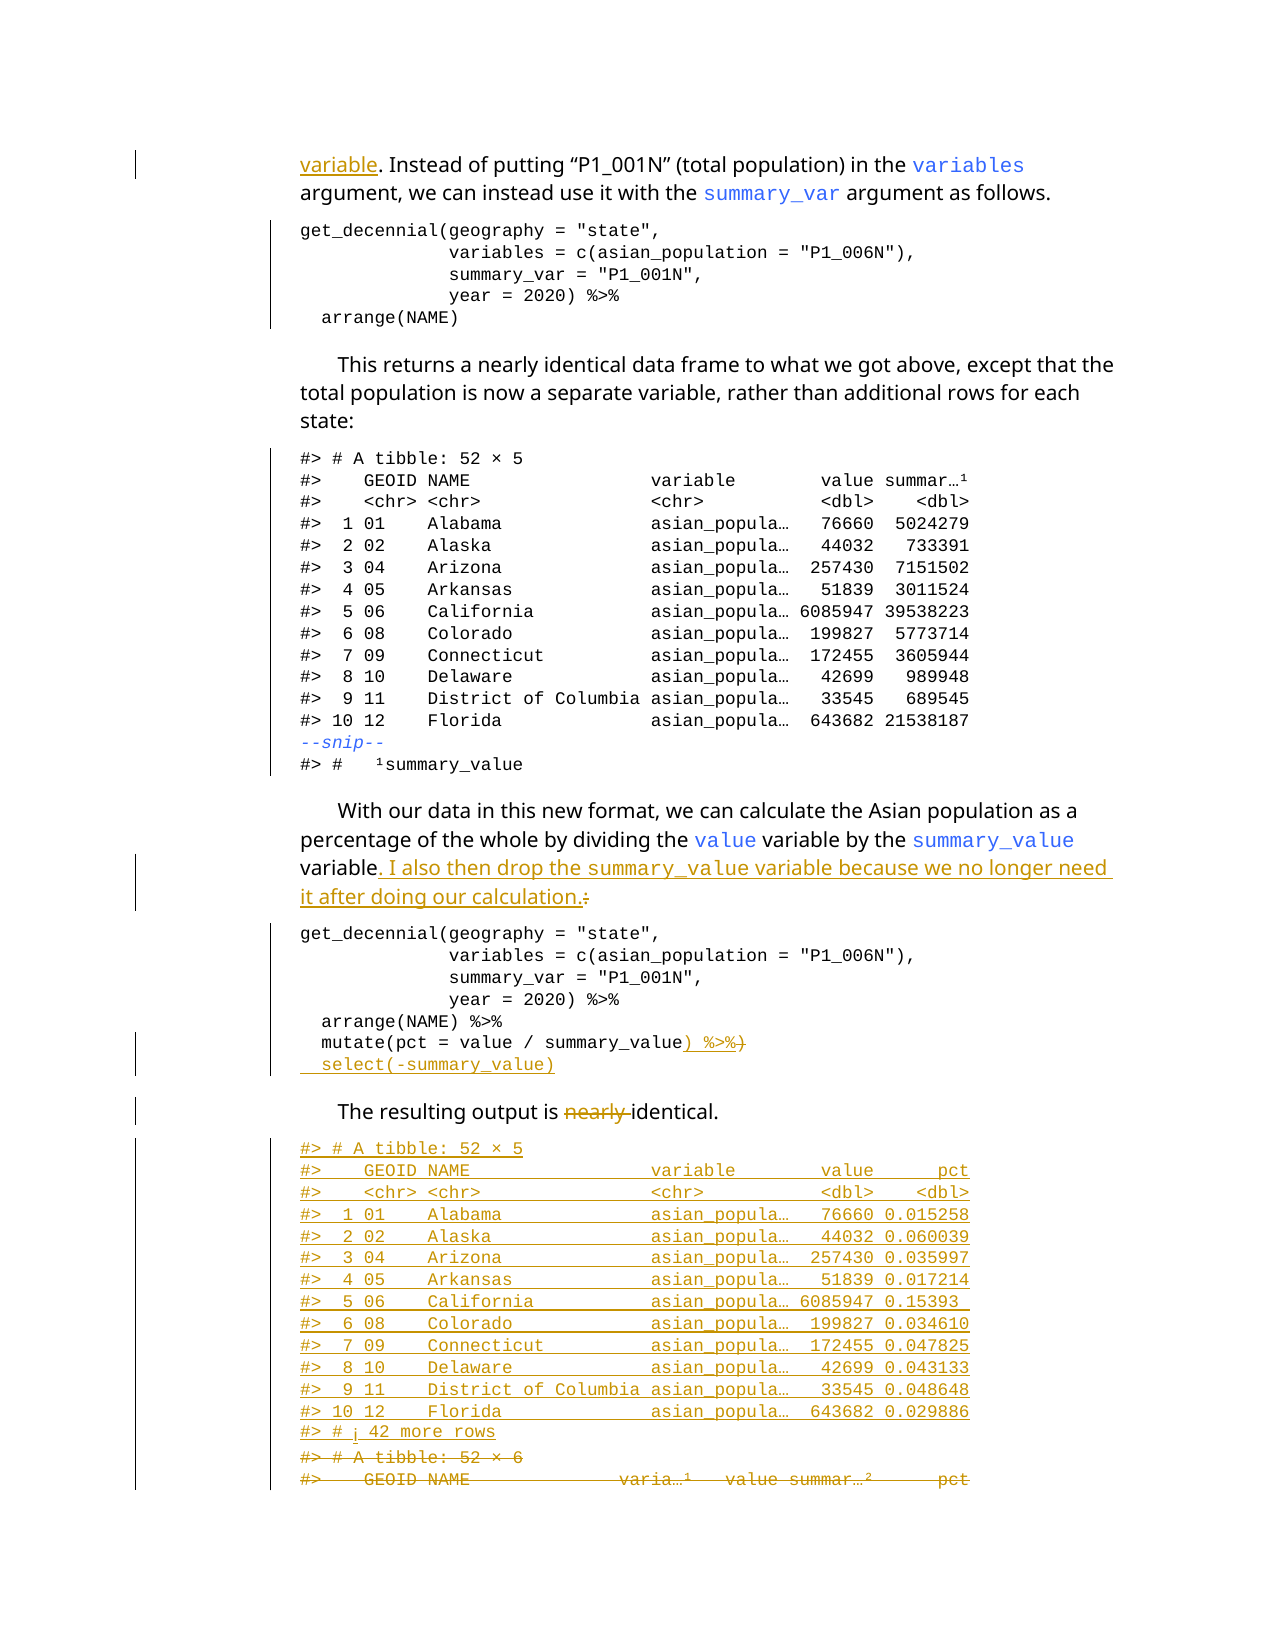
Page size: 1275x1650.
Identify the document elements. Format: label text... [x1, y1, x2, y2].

text #> <chr> <chr> <chr> <dbl> <dbl> [271, 491, 1125, 513]
text summary_var = "P1_001N", [271, 967, 1125, 989]
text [300, 150, 1125, 207]
text #> GEOID NAME variable value summar…¹ [271, 469, 1125, 491]
text mutate(pct = value / summary_value [271, 1032, 1125, 1054]
text #> # A tibble: 52 × 5 [271, 448, 1125, 469]
text #> 9 11 District of Columbia asian_popula… 33545 689545 [271, 688, 1125, 710]
text --snip-- [271, 732, 1125, 754]
text summary_var = "P1_001N", [271, 263, 1125, 285]
text get_decennial(geography = "state", [271, 923, 1125, 945]
text #> 8 10 Delaware asian_popula… 42699 989948 [271, 666, 1125, 688]
text arrange(NAME) [271, 307, 1125, 329]
text The resulting output is identical. [300, 1097, 1125, 1125]
text #> 5 06 California asian_popula… 6085947 39538223 [271, 601, 1125, 623]
text arrange(NAME) %>% [271, 1011, 1125, 1032]
text #> 7 09 Connecticut asian_popula… 172455 3605944 [271, 644, 1125, 666]
text #> 1 01 Alabama asian_popula… 76660 5024279 [271, 513, 1125, 535]
text With our data in this new format, we can calculate the Asian population as a percentage of the whole by dividing the value variable by the summary_value variable [300, 797, 1125, 911]
text #> 2 02 Alaska asian_popula… 44032 733391 [271, 535, 1125, 557]
text variables = c(asian_population = "P1_006N"), [271, 241, 1125, 263]
text variables = c(asian_population = "P1_006N"), [271, 945, 1125, 967]
text #> # ¹​summary_value [271, 754, 1125, 776]
text This returns a nearly identical data frame to what we got above, except that the total population is now a separate variable, rather than additional rows for each state: [300, 350, 1125, 435]
text year = 2020) %>% [271, 989, 1125, 1011]
text #> 10 12 Florida asian_popula… 643682 21538187 [271, 710, 1125, 732]
text get_decennial(geography = "state", [270, 219, 1125, 241]
text #> 4 05 Arkansas asian_popula… 51839 3011524 [271, 579, 1125, 601]
text #> 3 04 Arizona asian_popula… 257430 7151502 [271, 557, 1125, 579]
text year = 2020) %>% [271, 285, 1125, 307]
text #> 6 08 Colorado asian_popula… 199827 5773714 [271, 623, 1125, 644]
